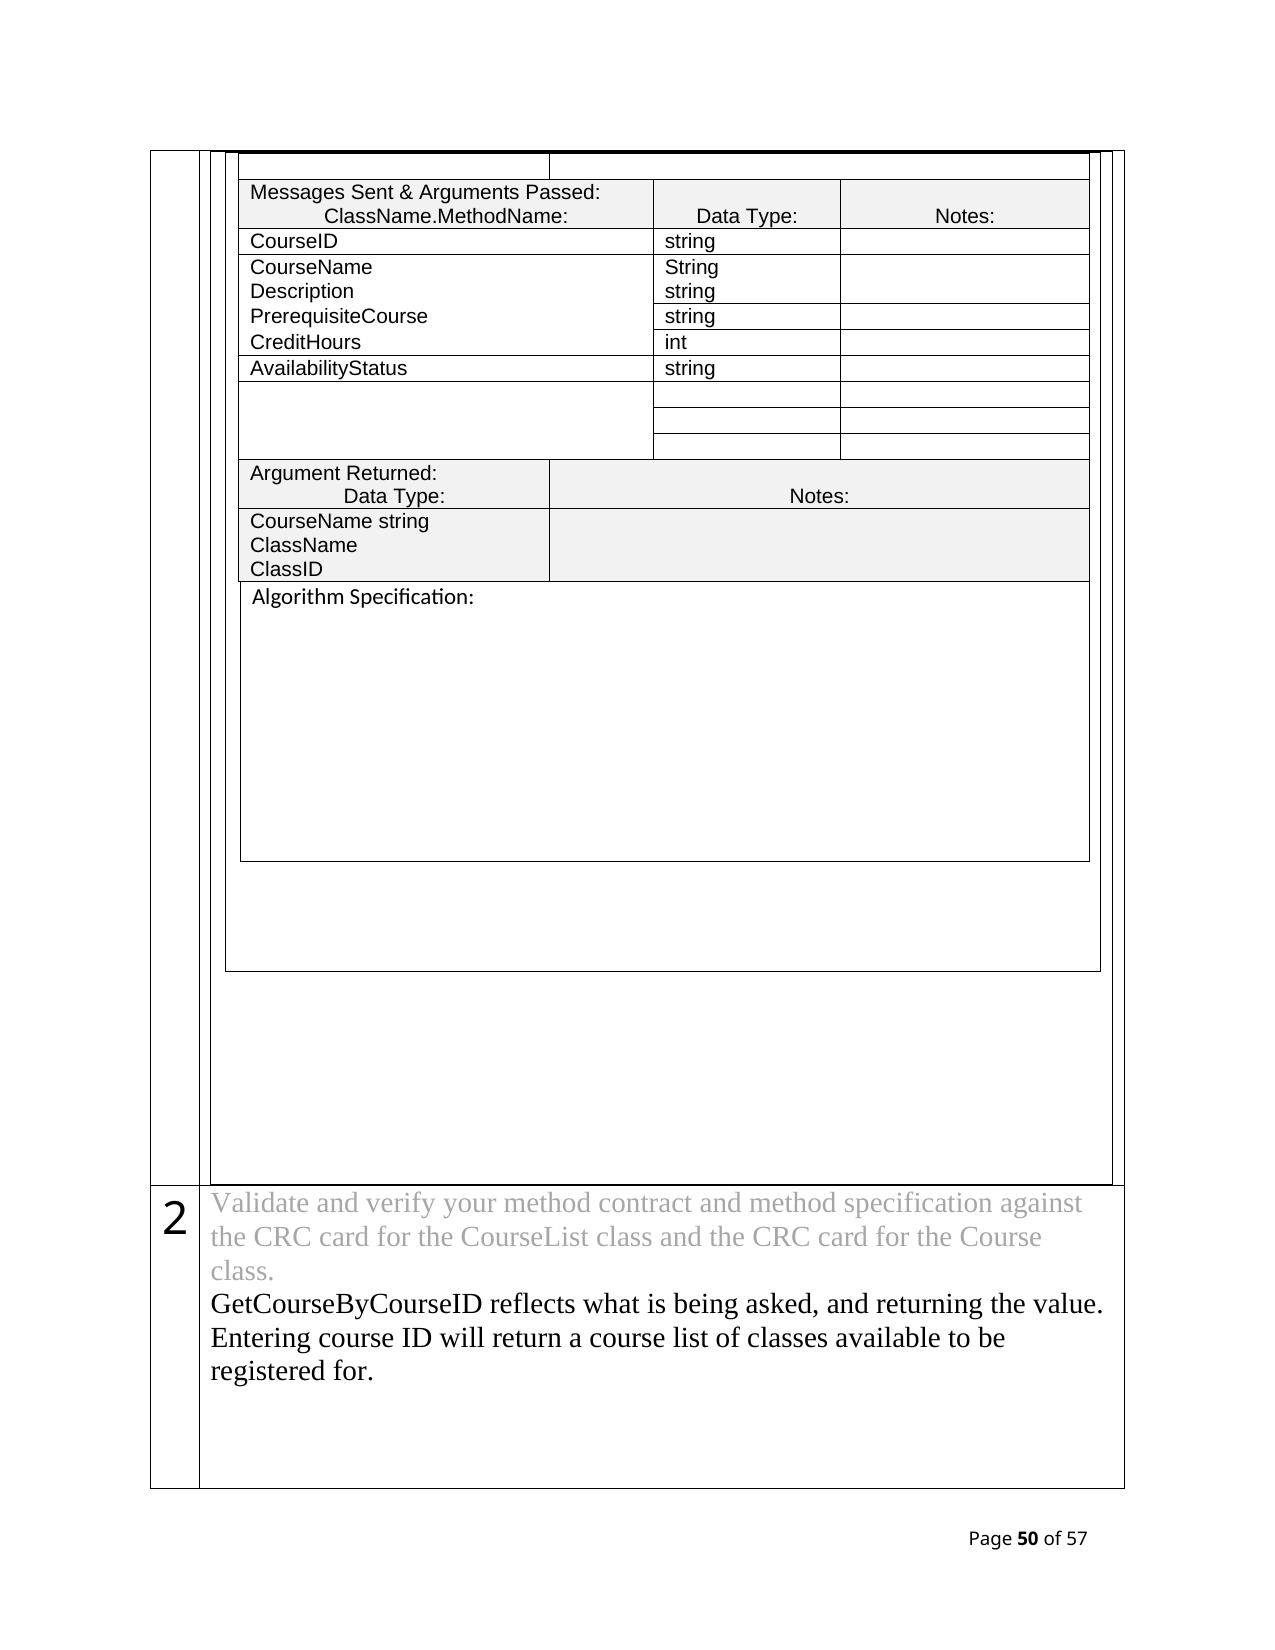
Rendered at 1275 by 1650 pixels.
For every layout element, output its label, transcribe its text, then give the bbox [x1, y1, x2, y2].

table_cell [200, 1186, 1124, 1487]
table_header [1113, 151, 1124, 1184]
table_header [211, 152, 1112, 1184]
table_header [200, 151, 210, 1184]
table_header 1 [151, 151, 199, 1184]
table_cell 2 [151, 1186, 199, 1487]
